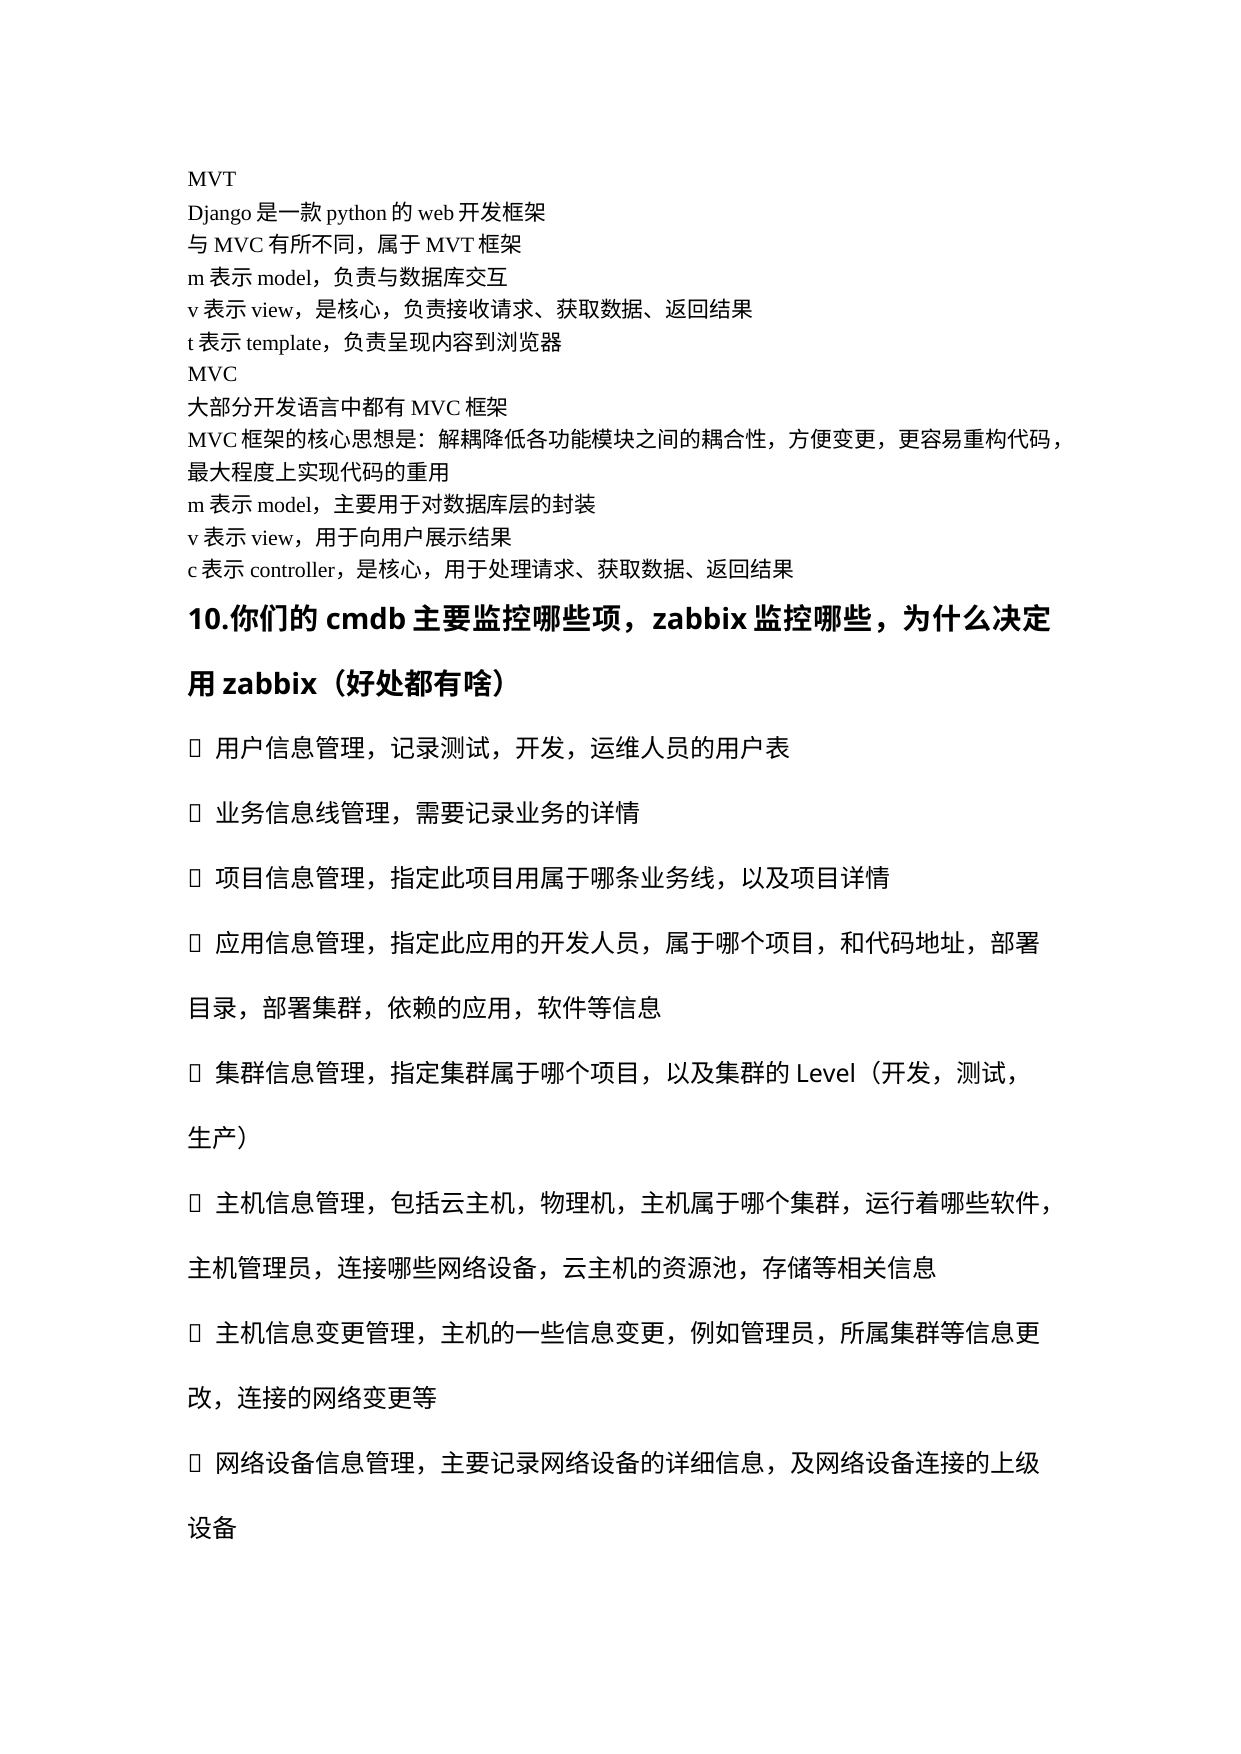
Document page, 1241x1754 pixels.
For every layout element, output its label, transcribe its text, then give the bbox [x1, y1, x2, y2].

text m表示model，负责与数据库交互 [187, 259, 1053, 292]
text v表示view，用于向用户展示结果 [187, 519, 1053, 552]
text Django是一款python的web开发框架 [187, 194, 1053, 227]
text 大部分开发语言中都有MVC框架 [187, 389, 1053, 422]
text  集群信息管理，指定集群属于哪个项目，以及集群的Level（开发，测试，生产） [187, 1039, 1053, 1169]
text t表示template，负责呈现内容到浏览器 [187, 324, 1053, 357]
text MVT [187, 162, 1053, 194]
text  项目信息管理，指定此项目用属于哪条业务线，以及项目详情 [187, 844, 1053, 909]
text  应用信息管理，指定此应用的开发人员，属于哪个项目，和代码地址，部署目录，部署集群，依赖的应用，软件等信息 [187, 909, 1053, 1039]
text m表示model，主要用于对数据库层的封装 [187, 487, 1053, 519]
text 与MVC有所不同，属于MVT框架 [187, 227, 1053, 259]
text c表示controller，是核心，用于处理请求、获取数据、返回结果 [187, 552, 1053, 584]
text  业务信息线管理，需要记录业务的详情 [187, 779, 1053, 844]
text v表示view，是核心，负责接收请求、获取数据、返回结果 [187, 292, 1053, 324]
text  主机信息变更管理，主机的一些信息变更，例如管理员，所属集群等信息更改，连接的网络变更等 [187, 1299, 1053, 1429]
text  用户信息管理，记录测试，开发，运维人员的用户表 [187, 714, 1053, 779]
text MVC [187, 357, 1053, 389]
text MVC框架的核心思想是：解耦降低各功能模块之间的耦合性，方便变更，更容易重构代码，最大程度上实现代码的重用 [187, 422, 1053, 487]
text 10.你们的cmdb主要监控哪些项，zabbix监控哪些，为什么决定用zabbix（好处都有啥） [187, 584, 1053, 714]
text  主机信息管理，包括云主机，物理机，主机属于哪个集群，运行着哪些软件，主机管理员，连接哪些网络设备，云主机的资源池，存储等相关信息 [187, 1169, 1053, 1299]
text  网络设备信息管理，主要记录网络设备的详细信息，及网络设备连接的上级设备 [187, 1429, 1053, 1559]
